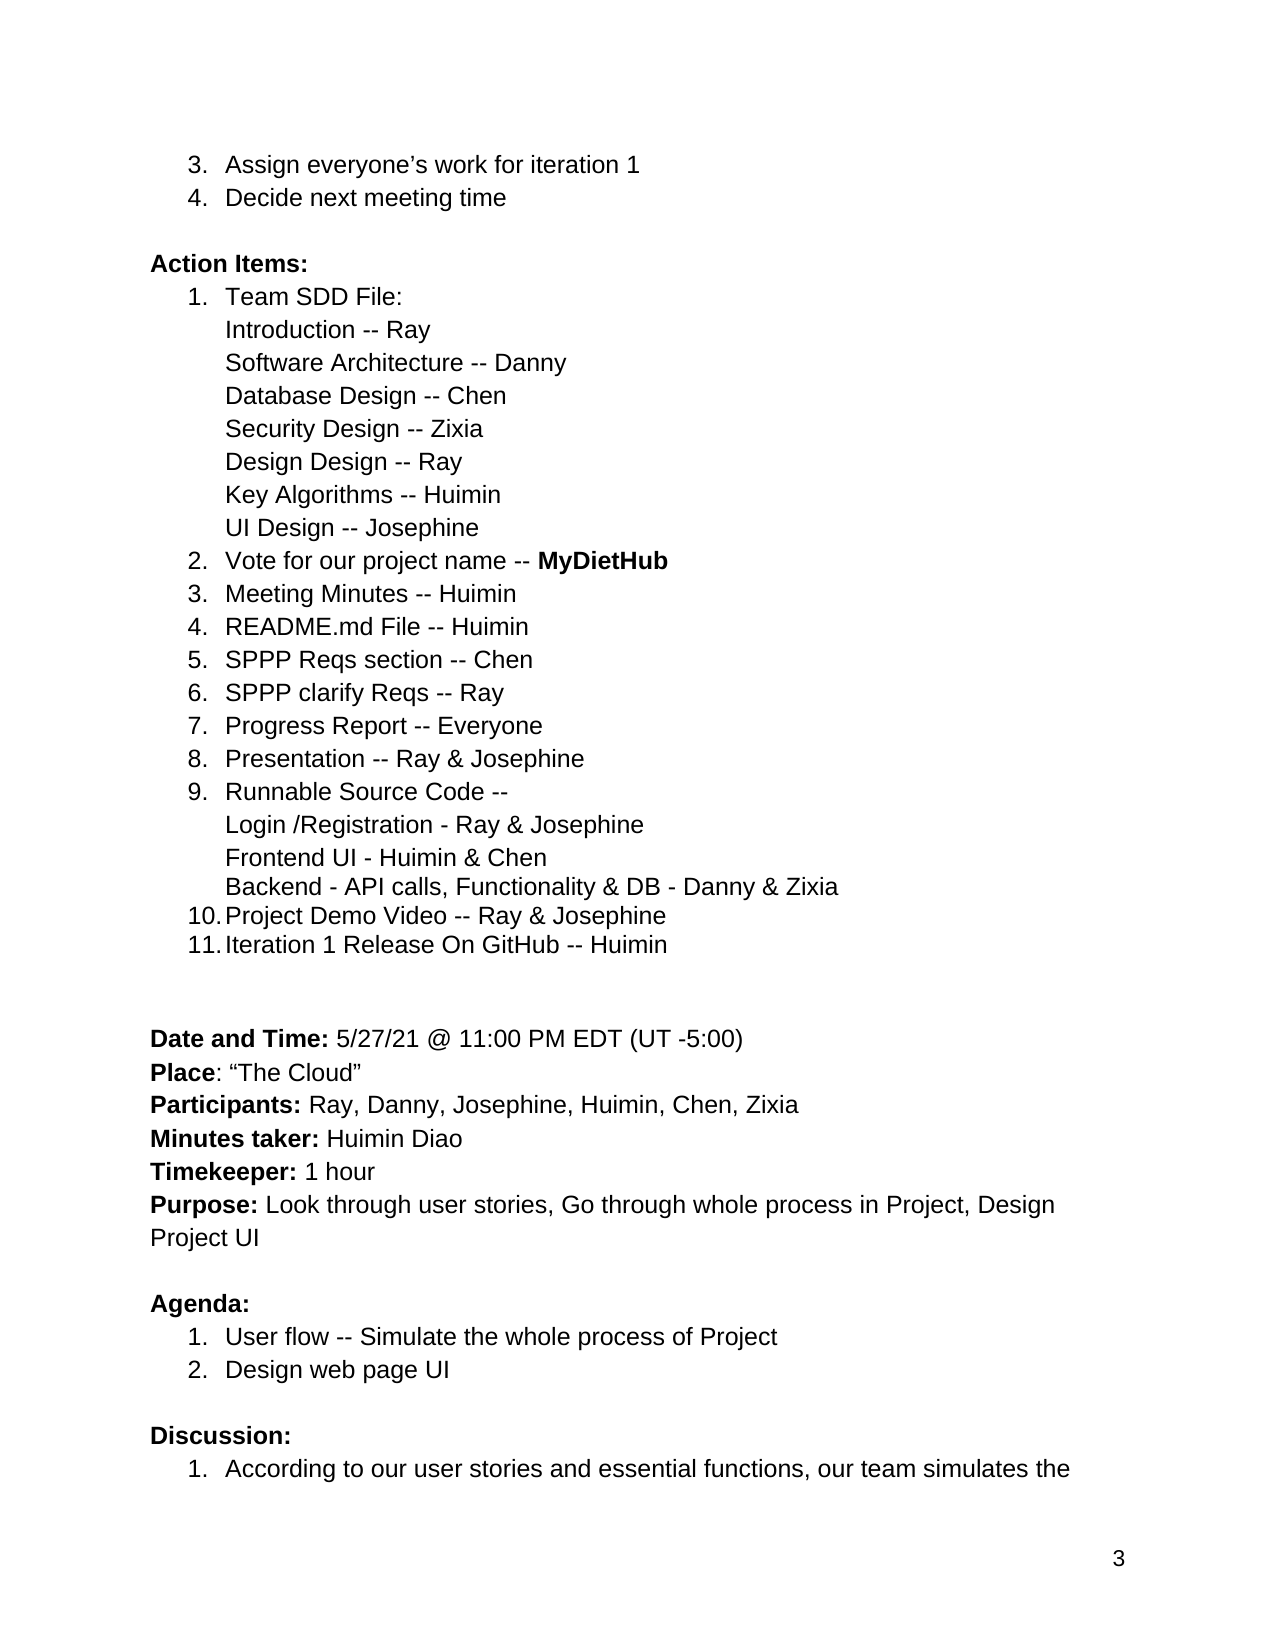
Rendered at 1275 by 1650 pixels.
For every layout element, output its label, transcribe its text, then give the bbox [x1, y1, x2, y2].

text Database Design -- Chen [225, 381, 1125, 410]
list SPPP clarify Reqs -- Ray [187, 678, 1125, 707]
text Place: “The Cloud” [150, 1057, 1125, 1086]
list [187, 1454, 1125, 1482]
text Design Design -- Ray [225, 447, 1125, 476]
list Project Demo Video -- Ray & Josephine [187, 901, 1125, 930]
text Software Architecture -- Danny [225, 348, 1125, 377]
text Agenda: [150, 1289, 1125, 1317]
text Action Items: [150, 249, 1125, 278]
text Participants: Ray, Danny, Josephine, Huimin, Chen, Zixia [150, 1091, 1125, 1119]
text Purpose: Look through user stories, Go through whole process in Project, Design Project UI [150, 1189, 1125, 1251]
text Login /Registration - Ray & Josephine [225, 810, 1125, 839]
text Key Algorithms -- Huimin [225, 480, 1125, 509]
list README.md File -- Huimin [187, 612, 1125, 641]
list Vote for our project name -- MyDietHub [187, 546, 1125, 575]
text Minutes taker: Huimin Diao [150, 1123, 1125, 1152]
list Decide next meeting time [187, 183, 1125, 212]
text Introduction -- Ray [225, 315, 1125, 344]
text UI Design -- Josephine [225, 513, 1125, 542]
list Presentation -- Ray & Josephine [187, 744, 1125, 773]
text Discussion: [150, 1421, 1125, 1449]
list Runnable Source Code -- [187, 777, 1125, 806]
text Date and Time: 5/27/21 @ 11:00 PM EDT (UT -5:00) [150, 1024, 1125, 1053]
list Progress Report -- Everyone [187, 711, 1125, 740]
text Security Design -- Zixia [225, 414, 1125, 443]
text Backend - API calls, Functionality & DB - Danny & Zixia [225, 872, 1125, 901]
text Timekeeper: 1 hour [150, 1157, 1125, 1185]
list Team SDD File: [187, 282, 1125, 311]
list Assign everyone’s work for iteration 1 [187, 150, 1125, 179]
list Design web page UI [187, 1355, 1125, 1383]
list User flow -- Simulate the whole process of Project [187, 1322, 1125, 1350]
text Frontend UI - Huimin & Chen [225, 843, 1125, 872]
list Meeting Minutes -- Huimin [187, 579, 1125, 608]
list Iteration 1 Release On GitHub -- Huimin [187, 930, 1125, 958]
list SPPP Reqs section -- Chen [187, 645, 1125, 674]
